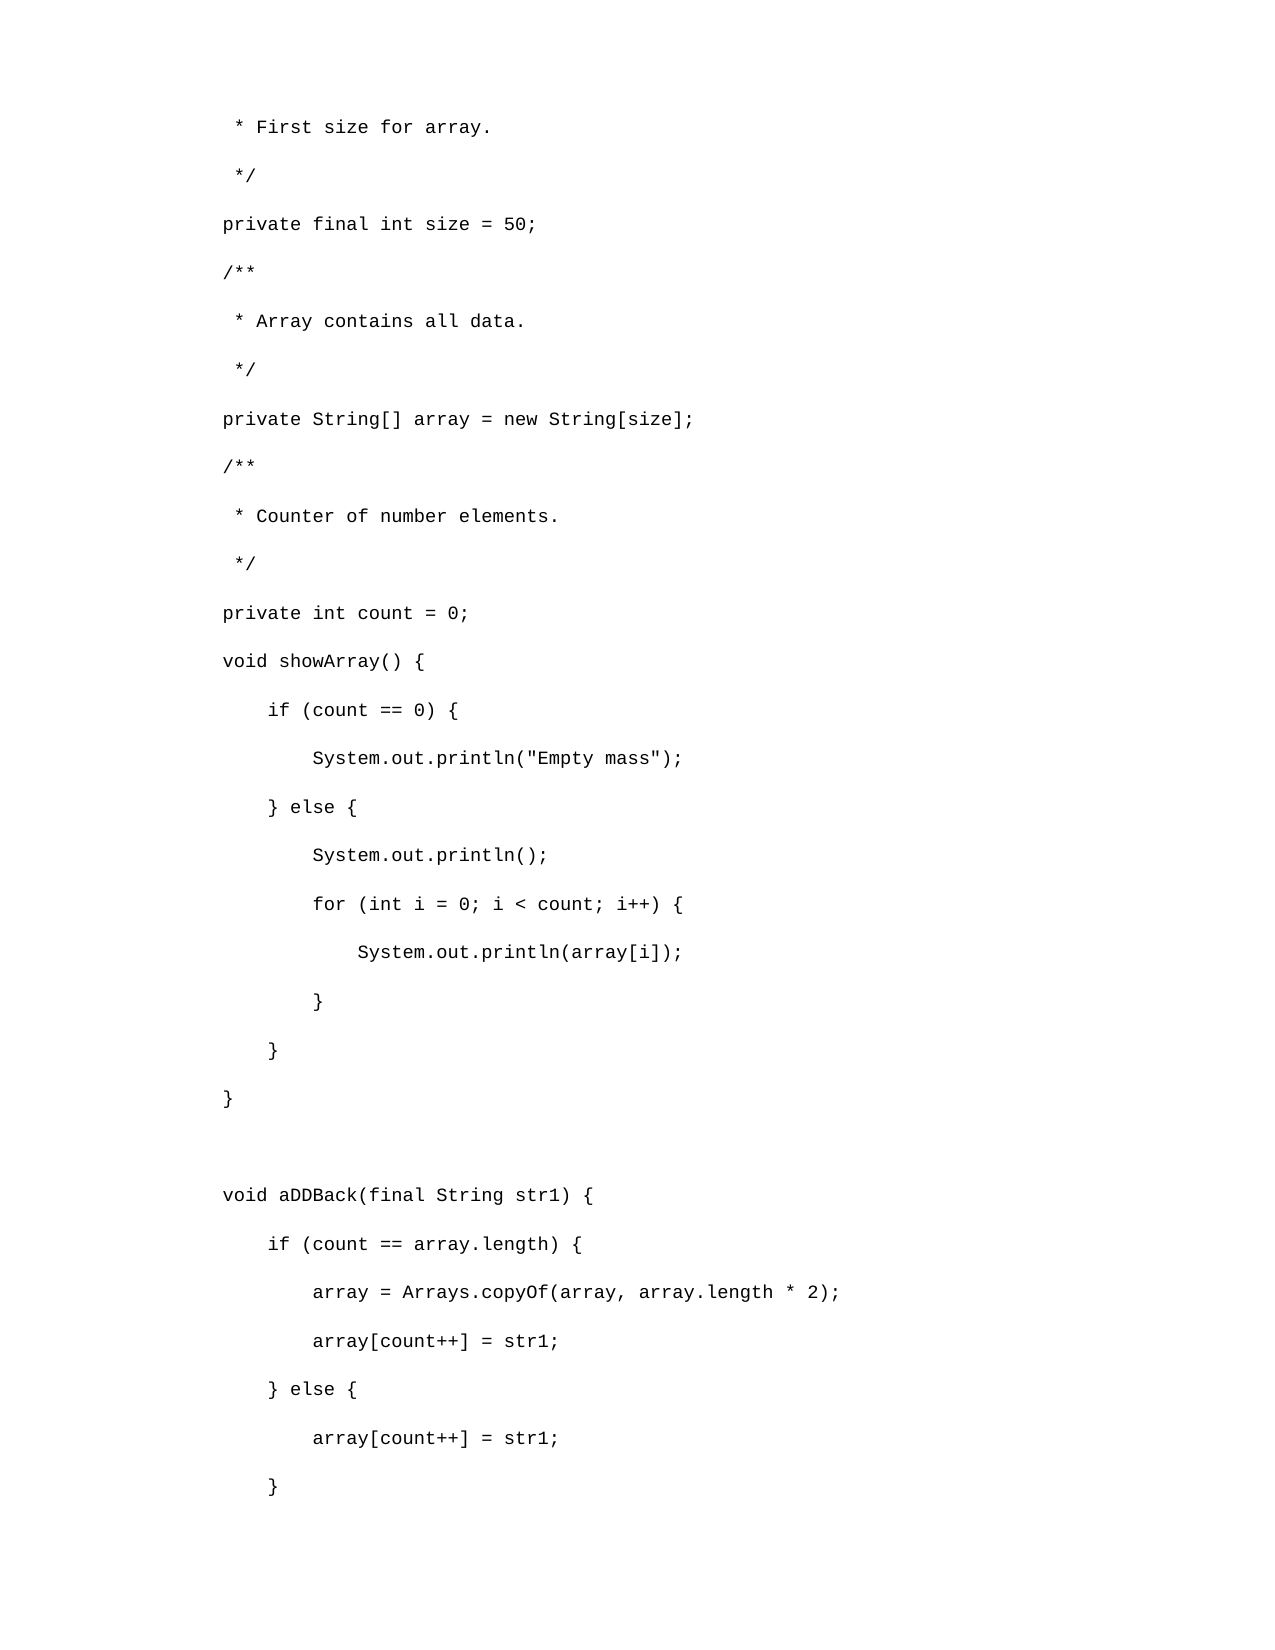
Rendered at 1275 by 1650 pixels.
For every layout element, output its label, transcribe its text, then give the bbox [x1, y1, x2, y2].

text /** [177, 458, 1186, 479]
text private String[] array = new String[size]; [177, 409, 1186, 431]
text } [177, 1089, 1186, 1110]
text */ [177, 361, 1186, 382]
text } else { [177, 1380, 1186, 1401]
text private final int size = 50; [177, 215, 1186, 236]
text if (count == 0) { [177, 701, 1186, 722]
text System.out.println(array[i]); [177, 943, 1186, 964]
text private int count = 0; [177, 603, 1186, 625]
text */ [177, 167, 1186, 188]
text * Array contains all data. [177, 312, 1186, 333]
text } [177, 992, 1186, 1013]
text } [177, 1477, 1186, 1498]
text /** [177, 264, 1186, 285]
text for (int i = 0; i < count; i++) { [177, 895, 1186, 916]
text System.out.println("Empty mass"); [177, 749, 1186, 770]
text */ [177, 555, 1186, 576]
text array[count++] = str1; [177, 1332, 1186, 1353]
text * Counter of number elements. [177, 506, 1186, 528]
text void aDDBack(final String str1) { [177, 1186, 1186, 1207]
text } [177, 1040, 1186, 1062]
text if (count == array.length) { [177, 1234, 1186, 1256]
text array[count++] = str1; [177, 1429, 1186, 1450]
text void showArray() { [177, 652, 1186, 673]
text * First size for array. [177, 118, 1186, 139]
text System.out.println(); [177, 846, 1186, 867]
text } else { [177, 798, 1186, 819]
text array = Arrays.copyOf(array, array.length * 2); [177, 1283, 1186, 1304]
